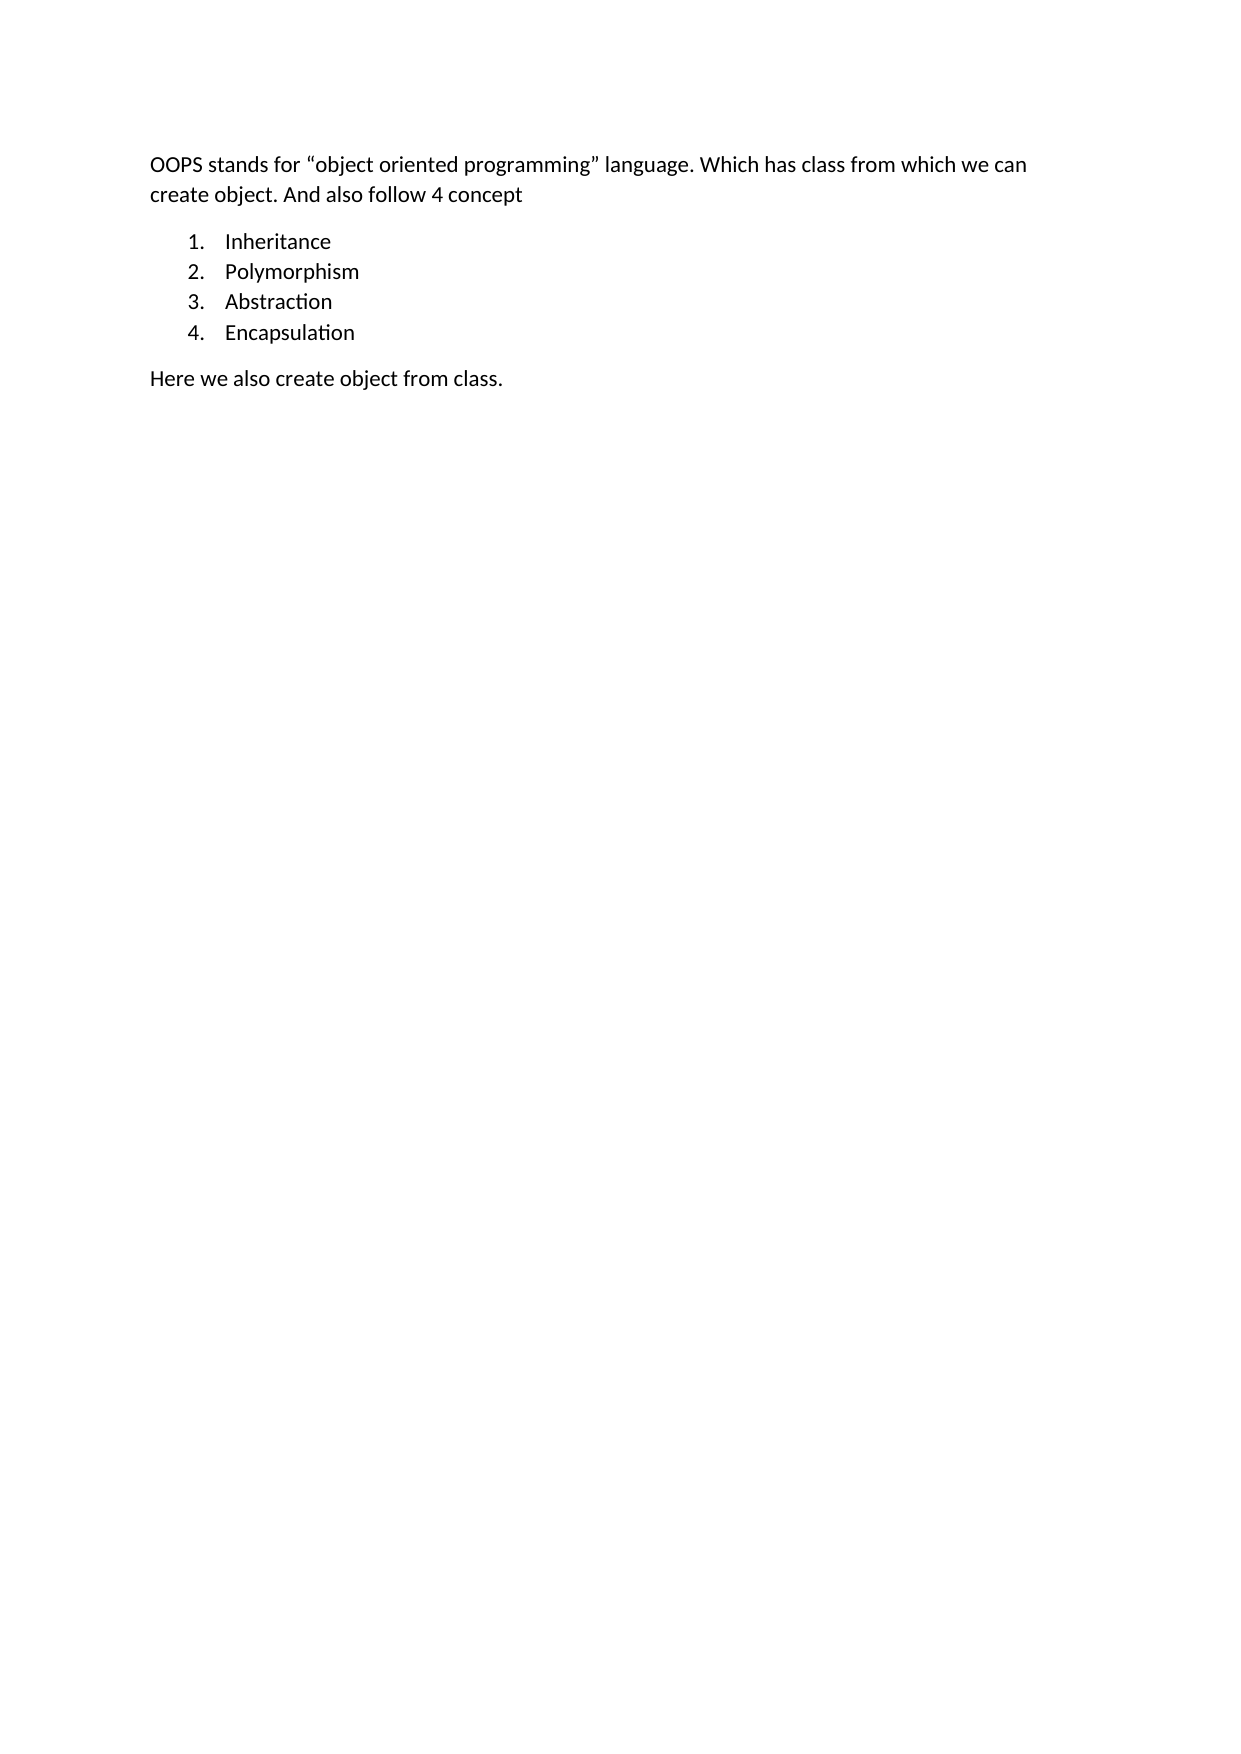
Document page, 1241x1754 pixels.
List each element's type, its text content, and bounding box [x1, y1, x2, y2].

list Abstraction [187, 287, 1090, 316]
list Polymorphism [187, 257, 1090, 285]
list Inheritance [187, 227, 1090, 255]
text OOPS stands for “object oriented programming” language. Which has class from which we can create object. And also follow 4 concept [150, 150, 1090, 208]
text Here we also create object from class. [150, 364, 1090, 393]
list Encapsulation [187, 318, 1090, 346]
